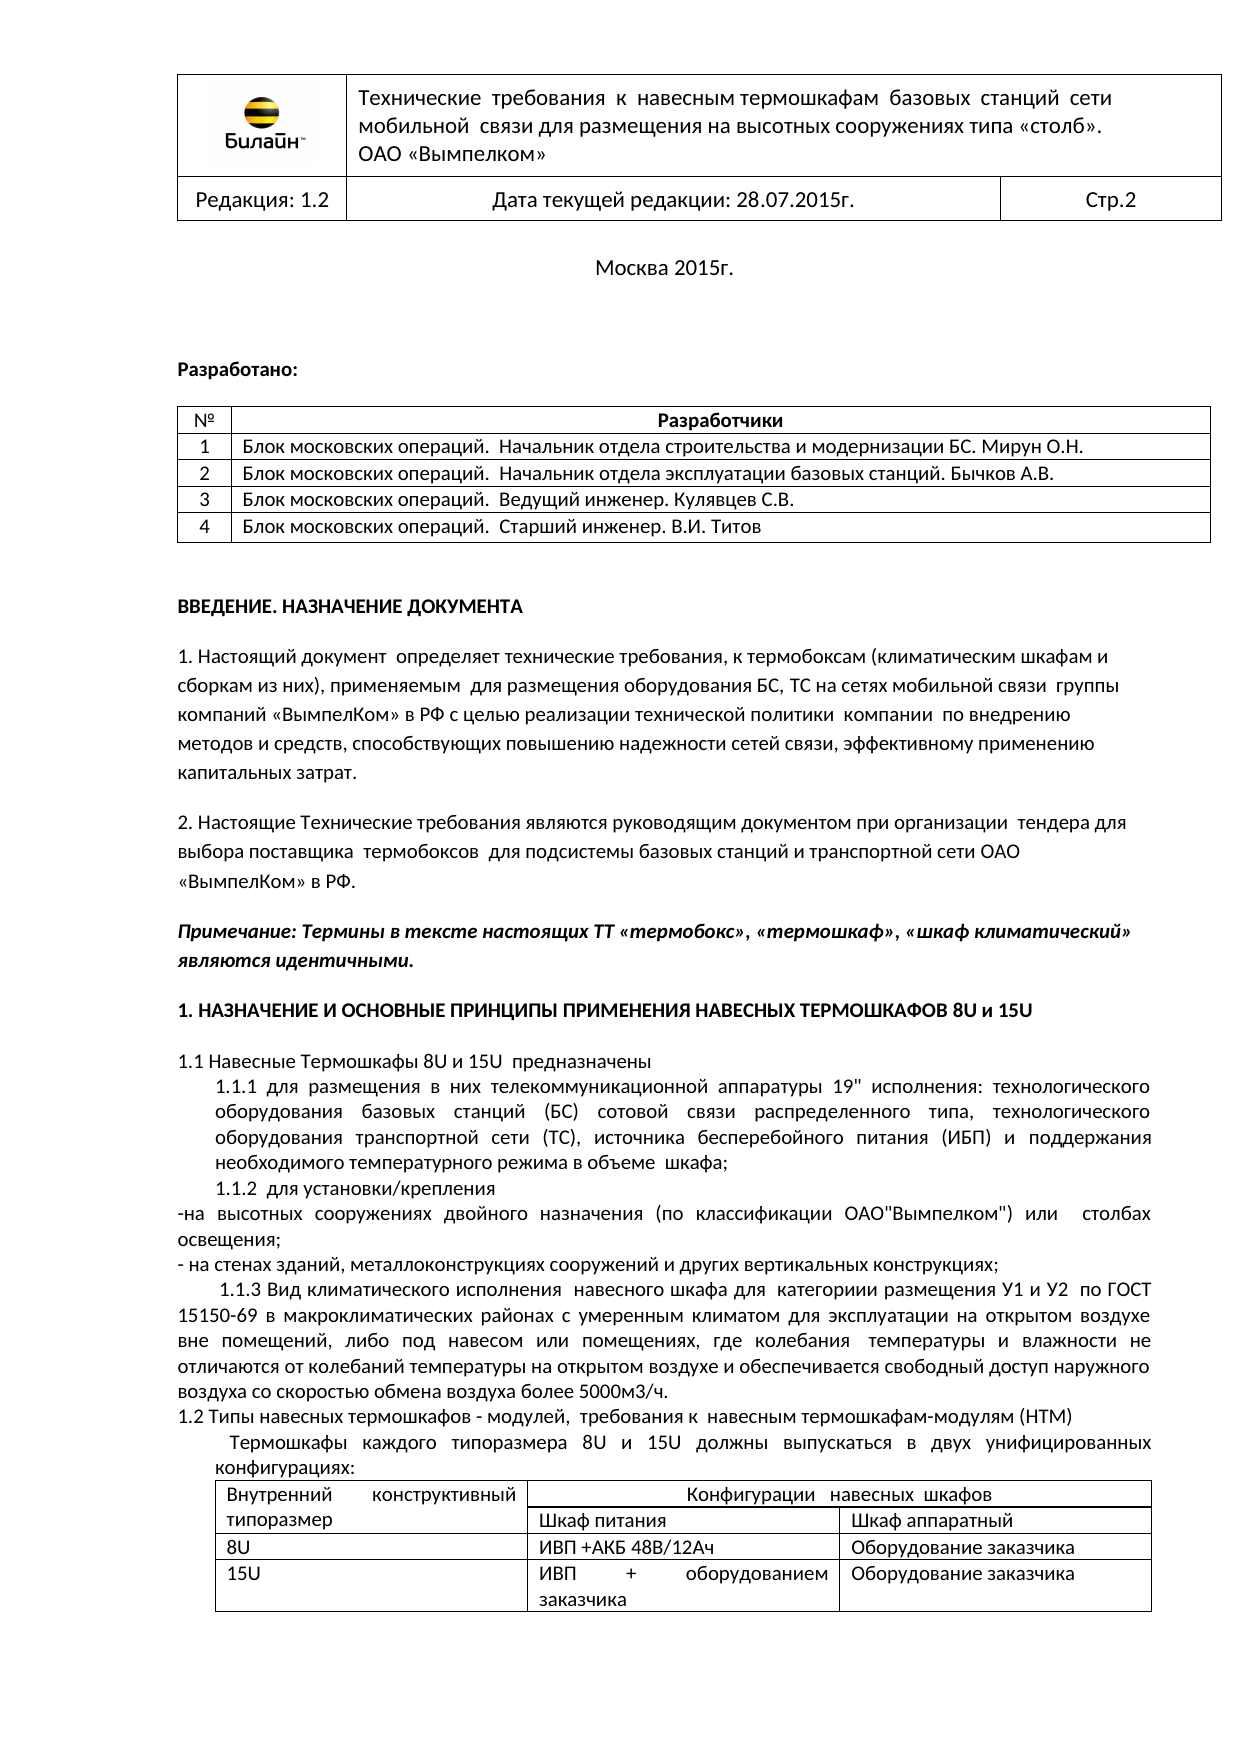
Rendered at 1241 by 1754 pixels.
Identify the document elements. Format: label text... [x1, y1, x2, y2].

text 1.2 Типы навесных термошкафов - модулей, требования к навесным термошкафам-модулям (НТМ) [177, 1404, 1152, 1429]
table_cell Блок московских операций. Начальник отдела строительства и модернизации БС. Мирун О.Н. [232, 434, 1210, 459]
table_cell Блок московских операций. Начальник отдела эксплуатации базовых станций. Бычков А.В. [232, 460, 1210, 486]
text Термошкафы каждого типоразмера 8U и 15U должны выпускаться в двух унифицированных конфигурациях: [215, 1429, 1152, 1480]
table_header № [178, 407, 231, 433]
text 1.1.3 Вид климатического исполнения навесного шкафа для категориии размещения У1 и У2 по ГОСТ 15150-69 в макроклиматических районах с умеренным климатом для эксплуатации на открытом воздухе вне помещений, либо под навесом или помещениях, где колебания температуры и влажности не отличаются от колебаний температуры на открытом воздухе и обеспечивается свободный доступ наружного воздуха со скоростью обмена воздуха более 5000м3/ч. [177, 1277, 1152, 1404]
table_cell 3 [178, 487, 231, 512]
table_cell Блок московских операций. Ведущий инженер. Кулявцев С.В. [232, 487, 1210, 512]
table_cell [528, 1560, 839, 1611]
table_cell 2 [178, 460, 231, 486]
table_cell 4 [178, 513, 231, 542]
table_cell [840, 1560, 1151, 1611]
text 1. Настоящий документ определяет технические требования, к термобоксам (климатическим шкафам и сборкам из них), применяемым для размещения оборудования БС, TC на сетях мобильной связи группы компаний «ВымпелКом» в РФ с целью реализации технической политики компании по внедрению методов и средств, способствующих повышению надежности сетей связи, эффективному применению капитальных затрат. [177, 643, 1152, 785]
text Примечание: Термины в тексте настоящих ТТ «термобокс», «термошкаф», «шкаф климатический» являются идентичными. [177, 918, 1152, 972]
text 1. НАЗНАЧЕНИЕ И ОСНОВНЫЕ ПРИНЦИПЫ ПРИМЕНЕНИЯ НАВЕСНЫХ ТЕРМОШКАФОВ 8U и 15U [177, 997, 1152, 1022]
text -на высотных сооружениях двойного назначения (по классификации ОАО"Вымпелком") или столбах освещения; [177, 1200, 1152, 1251]
text ВВЕДЕНИЕ. НАЗНАЧЕНИЕ ДОКУМЕНТА [177, 593, 1152, 618]
table_cell Оборудование заказчика [840, 1534, 1151, 1559]
table_cell Шкаф питания [528, 1508, 839, 1533]
table_cell ИВП +АКБ 48В/12Ач [528, 1534, 839, 1559]
text 1.1.1 для размещения в них телекоммуникационной аппаратуры 19" исполнения: технологического оборудования базовых станций (БС) сотовой связи распределенного типа, технологического оборудования транспортной сети (ТС), источника бесперебойного питания (ИБП) и поддержания необходимого температурного режима в объеме шкафа; [215, 1073, 1152, 1175]
table_cell Шкаф аппаратный [840, 1508, 1151, 1533]
table_header Внутренний конструктивный типоразмер [216, 1481, 527, 1533]
table_header Разработчики [232, 407, 1210, 433]
table_cell Блок московских операций. Старший инженер. В.И. Титов [232, 513, 1210, 542]
text - на стенах зданий, металлоконструкциях сооружений и других вертикальных конструкциях; [177, 1251, 1152, 1277]
table_cell 1 [178, 434, 231, 459]
text Москва 2015г. [177, 253, 1152, 281]
text 1.1.2 для установки/крепления [177, 1175, 1152, 1200]
table_header Конфигурации навесных шкафов [528, 1481, 1151, 1506]
text Разработано: [177, 356, 1152, 382]
table_cell 15U [216, 1560, 527, 1611]
text 1.1 Навесные Термошкафы 8U и 15U предназначены [177, 1048, 1152, 1073]
text 2. Настоящие Технические требования являются руководящим документом при организации тендера для выбора поставщика термобоксов для подсистемы базовых станций и транспортной сети ОАО «ВымпелКом» в РФ. [177, 809, 1152, 893]
table_cell 8U [216, 1534, 527, 1559]
